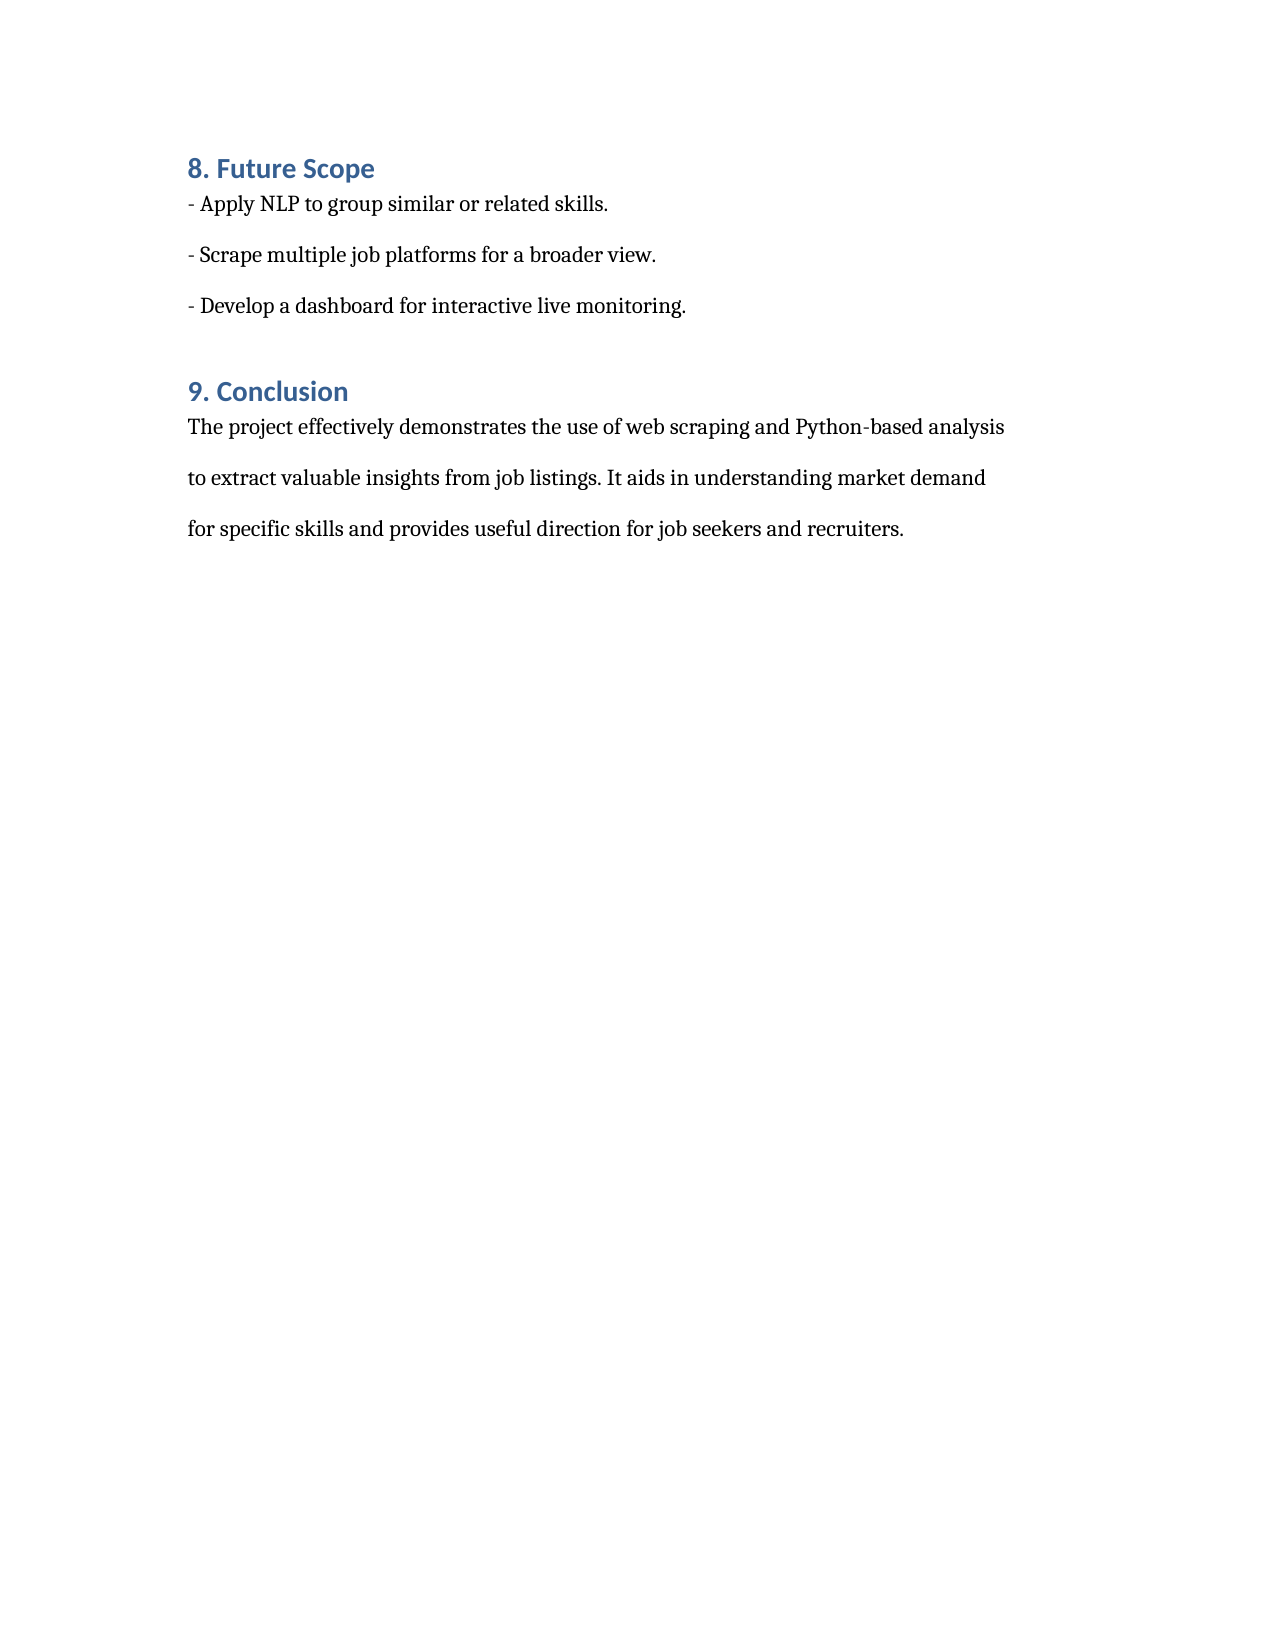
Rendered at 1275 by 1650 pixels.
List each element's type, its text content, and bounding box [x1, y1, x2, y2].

text - Apply NLP to group similar or related skills. [187, 191, 1087, 217]
text to extract valuable insights from job listings. It aids in understanding market demand [187, 465, 1087, 492]
text for specific skills and provides useful direction for job seekers and recruiters. [187, 516, 1087, 543]
text - Scrape multiple job platforms for a broader view. [187, 242, 1087, 268]
text The project effectively demonstrates the use of web scraping and Python-based analysis [187, 414, 1087, 441]
subtitle 8. Future Scope [187, 150, 1087, 186]
text - Develop a dashboard for interactive live monitoring. [187, 293, 1087, 319]
subtitle 9. Conclusion [187, 373, 1087, 409]
